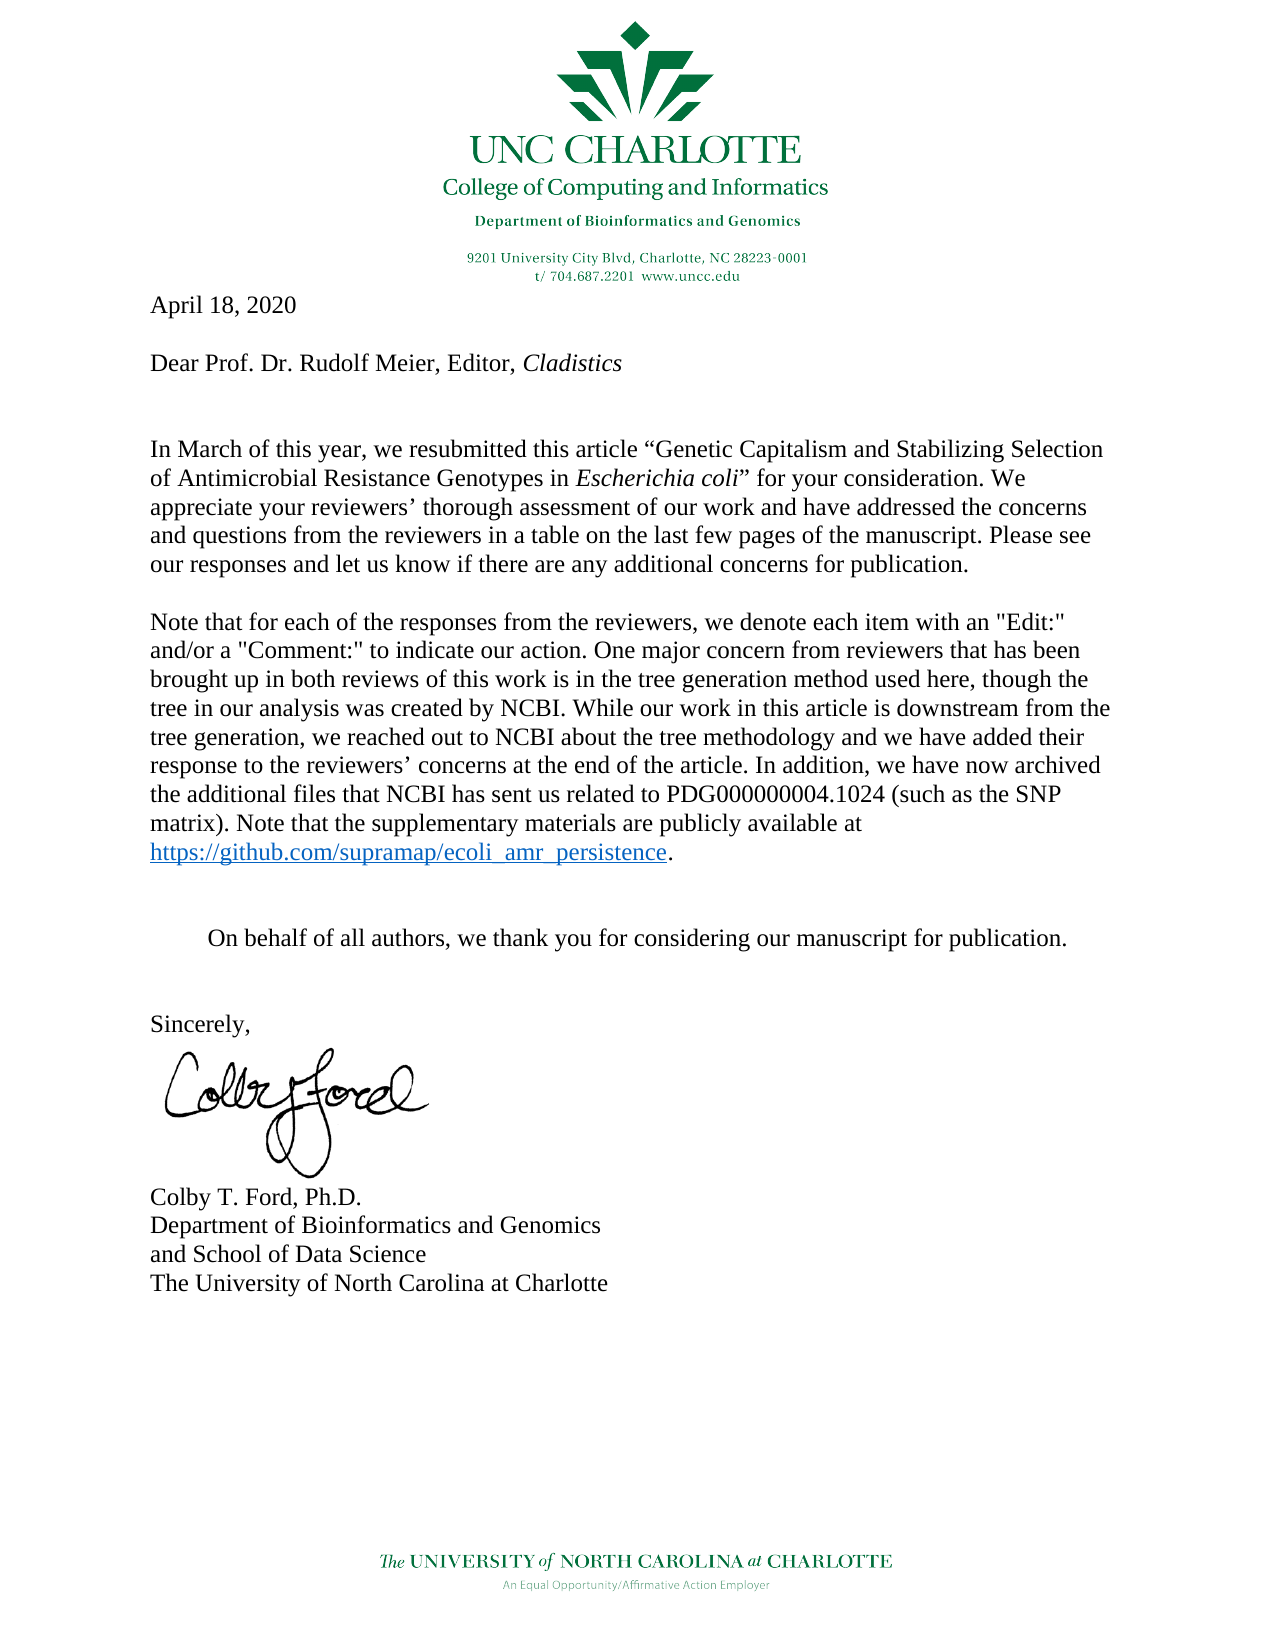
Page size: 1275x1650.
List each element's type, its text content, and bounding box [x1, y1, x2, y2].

text Note that for each of the responses from the reviewers, we denote each item with an "Edit:" and/or a "Comment:" to indicate our action. One major concern from reviewers that has been brought up in both reviews of this work is in the tree generation method used here, though the tree in our analysis was created by NCBI. While our work in this article is downstream from the tree generation, we reached out to NCBI about the tree methodology and we have added their response to the reviewers’ concerns at the end of the article. In addition, we have now archived the additional files that NCBI has sent us related to PDG000000004.1024 (such as the SNP matrix). Note that the supplementary materials are publicly available at https://github.com/supramap/ecoli_amr_persistence. [150, 607, 1125, 866]
picture [437, 21, 838, 291]
text The University of North Carolina at Charlotte [150, 1268, 1125, 1297]
text Colby T. Ford, Ph.D. [150, 1182, 1125, 1211]
text Department of Bioinformatics and Genomics [150, 1211, 1125, 1239]
text April 18, 2020 [150, 291, 1125, 319]
text On behalf of all authors, we thank you for considering our manuscript for publication. [150, 923, 1125, 952]
text In March of this year, we resubmitted this article “Genetic Capitalism and Stabilizing Selection of Antimicrobial Resistance Genotypes in Escherichia coli” for your consideration. We appreciate your reviewers’ thorough assessment of our work and have addressed the concerns and questions from the reviewers in a table on the last few pages of the manuscript. Please see our responses and let us know if there are any additional concerns for publication. [150, 434, 1125, 578]
text and School of Data Science [150, 1239, 1125, 1268]
text Sincerely, [150, 1009, 1125, 1038]
picture [146, 1034, 444, 1185]
text Dear Prof. Dr. Rudolf Meier, Editor, Cladistics [150, 348, 1125, 377]
picture [380, 1546, 895, 1592]
